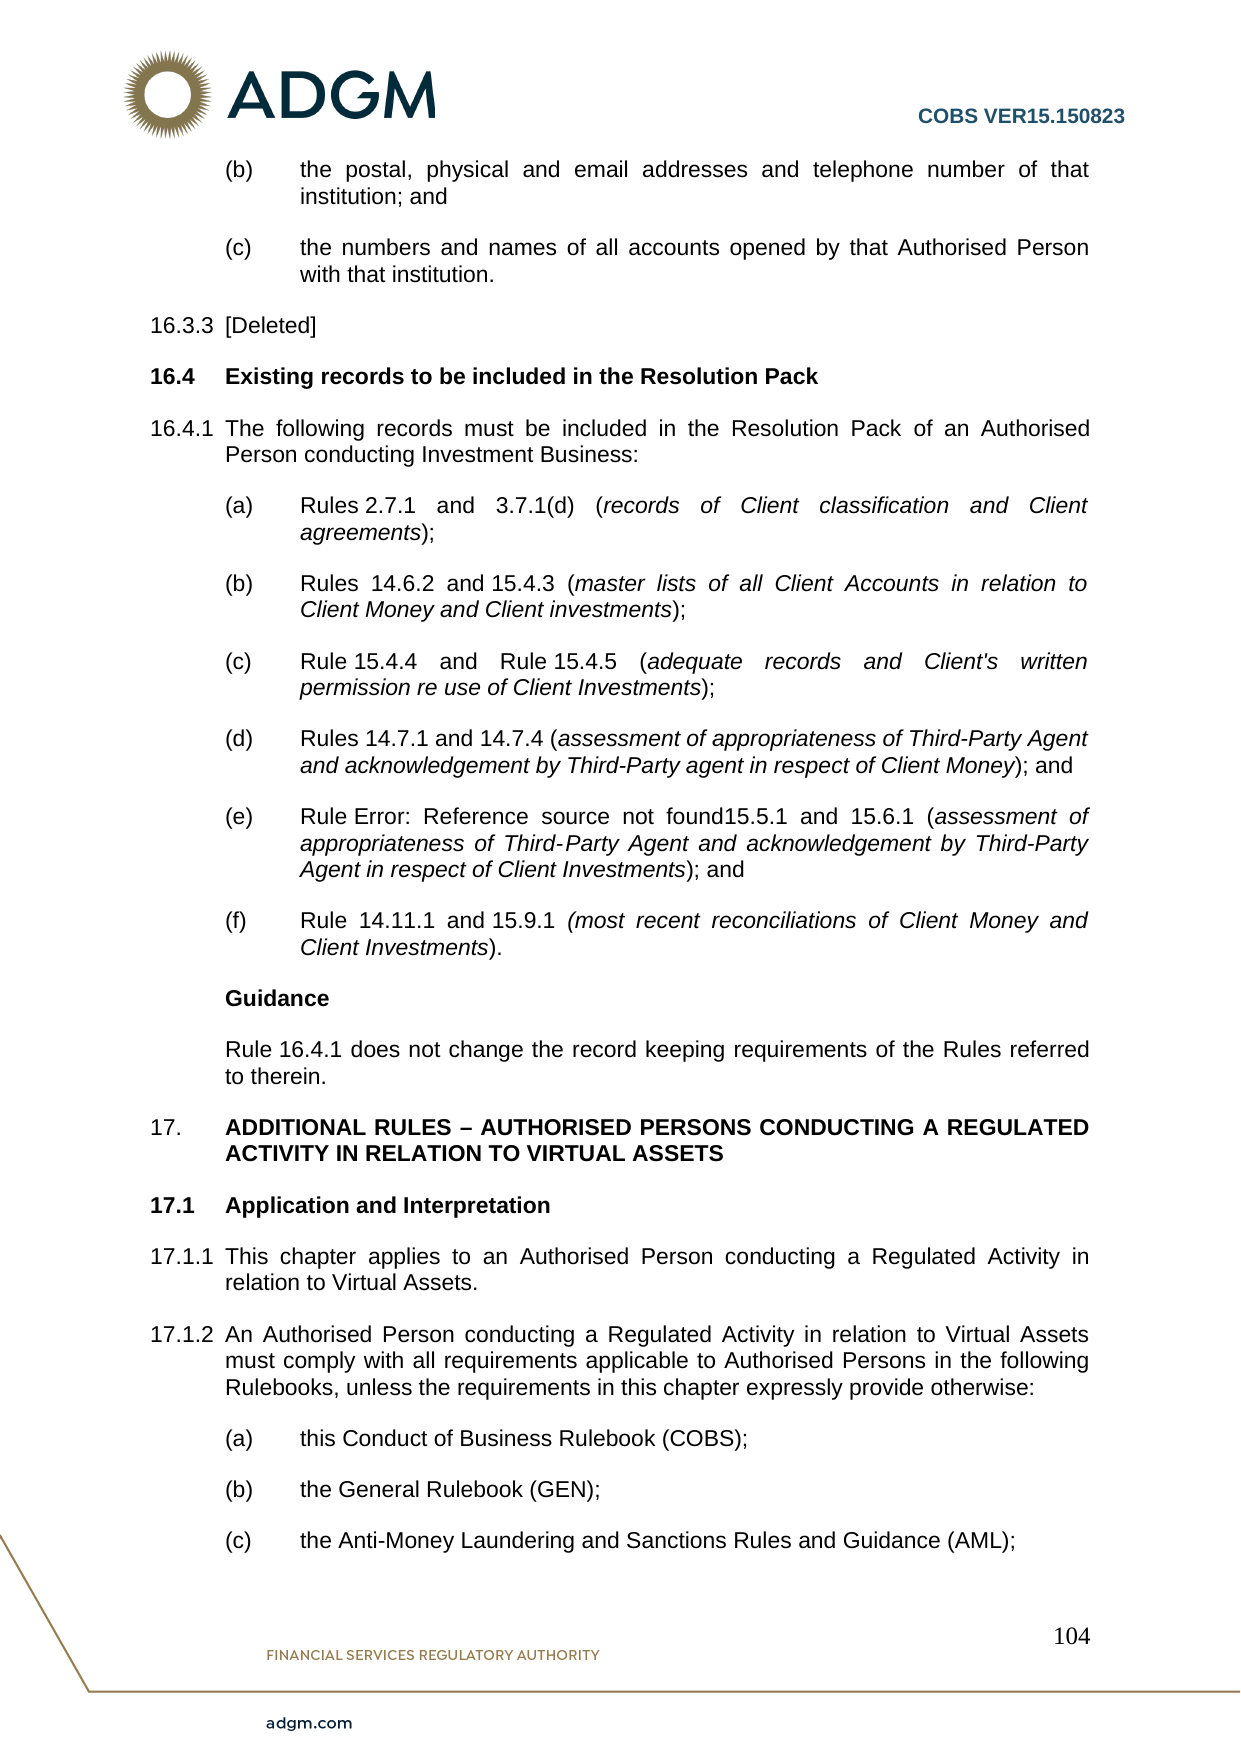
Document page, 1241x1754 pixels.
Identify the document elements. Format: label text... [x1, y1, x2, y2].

subtitle the numbers and names of all accounts opened by that Authorised Person with that institution. [225, 234, 1090, 287]
subtitle This chapter applies to an Authorised Person conducting a Regulated Activity in relation to Virtual Assets. [150, 1243, 1090, 1296]
subtitle 16.3.3 [Deleted] [150, 312, 1090, 338]
subtitle this Conduct of Business Rulebook (COBS); [225, 1425, 1090, 1451]
subtitle the General Rulebook (GEN); [225, 1476, 1090, 1502]
subtitle Rule ‎15.4.4 and Rule ‎15.4.5 (adequate records and Client's written permission re use of Client Investments); [225, 648, 1090, 700]
subtitle An Authorised Person conducting a Regulated Activity in relation to Virtual Assets must comply with all requirements applicable to Authorised Persons in the following Rulebooks, unless the requirements in this chapter expressly provide otherwise: [150, 1321, 1090, 1400]
subtitle the Anti-Money Laundering and Sanctions Rules and Guidance (AML); [225, 1527, 1090, 1554]
subtitle The following records must be included in the Resolution Pack of an Authorised Person conducting Investment Business: [150, 414, 1090, 467]
subtitle Rules ‎2.7.1 and ‎3.7.1(d) (records of Client classification and Client agreements); [225, 492, 1090, 545]
picture [0, 1503, 1241, 1754]
subtitle Rules 14.6.2 and ‎15.4.3 (master lists of all Client Accounts in relation to Client Money and Client investments); [225, 570, 1090, 623]
picture [123, 50, 435, 139]
subtitle Guidance [225, 985, 1090, 1011]
subtitle Rule ‎16.4.1 does not change the record keeping requirements of the Rules referred to therein. [225, 1036, 1090, 1089]
subtitle Existing records to be included in the Resolution Pack [150, 363, 1090, 389]
subtitle Application and Interpretation [150, 1192, 1090, 1218]
subtitle Rule 14.11.1 and ‎15.9.1 (most recent reconciliations of Client Money and Client Investments). [225, 907, 1090, 960]
subtitle the postal, physical and email addresses and telephone number of that institution; and [225, 156, 1090, 209]
subtitle ADDITIONAL RULES – authorised persons conducting a regulated activity in relation to virtual assets [150, 1114, 1090, 1167]
subtitle Rules 14.7.1 and 14.7.4 (assessment of appropriateness of Third-Party Agent and acknowledgement by Third-Party agent in respect of Client Money); and [225, 725, 1090, 778]
